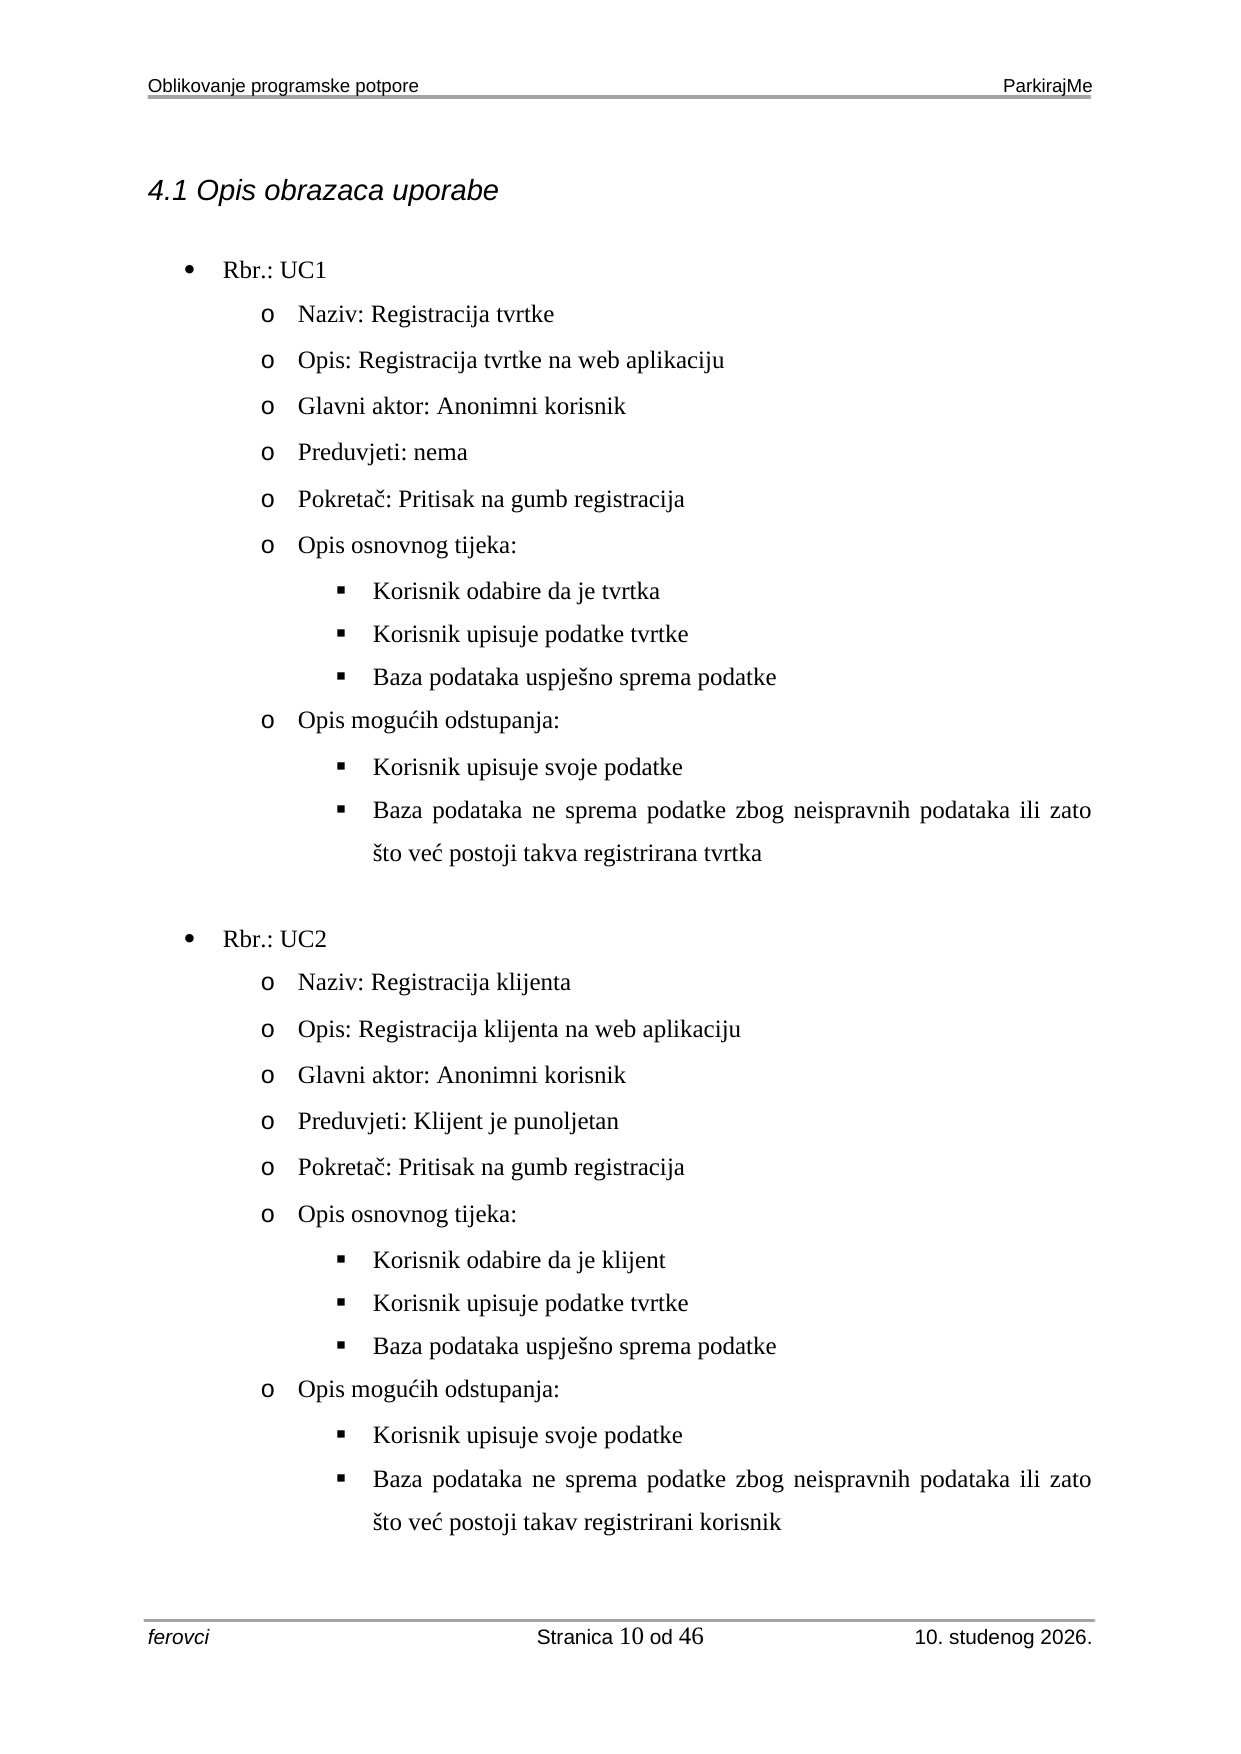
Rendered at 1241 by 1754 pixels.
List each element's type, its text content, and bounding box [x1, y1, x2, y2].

list Rbr.: UC2 [185, 924, 1093, 953]
list Opis mogućih odstupanja: [260, 706, 1093, 736]
list Baza podataka ne sprema podatke zbog neispravnih podataka ili zato što već postoji takva registrirana tvrtka [335, 795, 1093, 867]
list Pokretač: Pritisak na gumb registracija [260, 1152, 1093, 1183]
list Korisnik upisuje svoje podatke [335, 1421, 1093, 1449]
list Naziv: Registracija klijenta [260, 967, 1093, 998]
list Baza podataka uspješno sprema podatke [335, 1331, 1093, 1360]
list Baza podataka uspješno sprema podatke [335, 662, 1093, 691]
list Opis: Registracija klijenta na web aplikaciju [260, 1014, 1093, 1044]
list Glavni aktor: Anonimni korisnik [260, 1060, 1093, 1091]
subtitle 4.1 Opis obrazaca uporabe [148, 173, 1093, 206]
list Korisnik upisuje svoje podatke [335, 752, 1093, 781]
list Glavni aktor: Anonimni korisnik [260, 391, 1093, 422]
list Opis mogućih odstupanja: [260, 1374, 1093, 1405]
list Korisnik odabire da je tvrtka [335, 576, 1093, 605]
list Opis osnovnog tijeka: [260, 530, 1093, 561]
list Pokretač: Pritisak na gumb registracija [260, 484, 1093, 514]
list Preduvjeti: nema [260, 437, 1093, 468]
picture [147, 95, 1092, 99]
list Rbr.: UC1 [185, 256, 1093, 284]
list Baza podataka ne sprema podatke zbog neispravnih podataka ili zato što već postoji takav registrirani korisnik [335, 1464, 1093, 1536]
list Opis osnovnog tijeka: [260, 1199, 1093, 1229]
list Preduvjeti: Klijent je punoljetan [260, 1106, 1093, 1137]
list Opis: Registracija tvrtke na web aplikaciju [260, 345, 1093, 376]
list Korisnik odabire da je klijent [335, 1245, 1093, 1274]
list Korisnik upisuje podatke tvrtke [335, 619, 1093, 648]
list Korisnik upisuje podatke tvrtke [335, 1288, 1093, 1317]
list Naziv: Registracija tvrtke [260, 299, 1093, 329]
